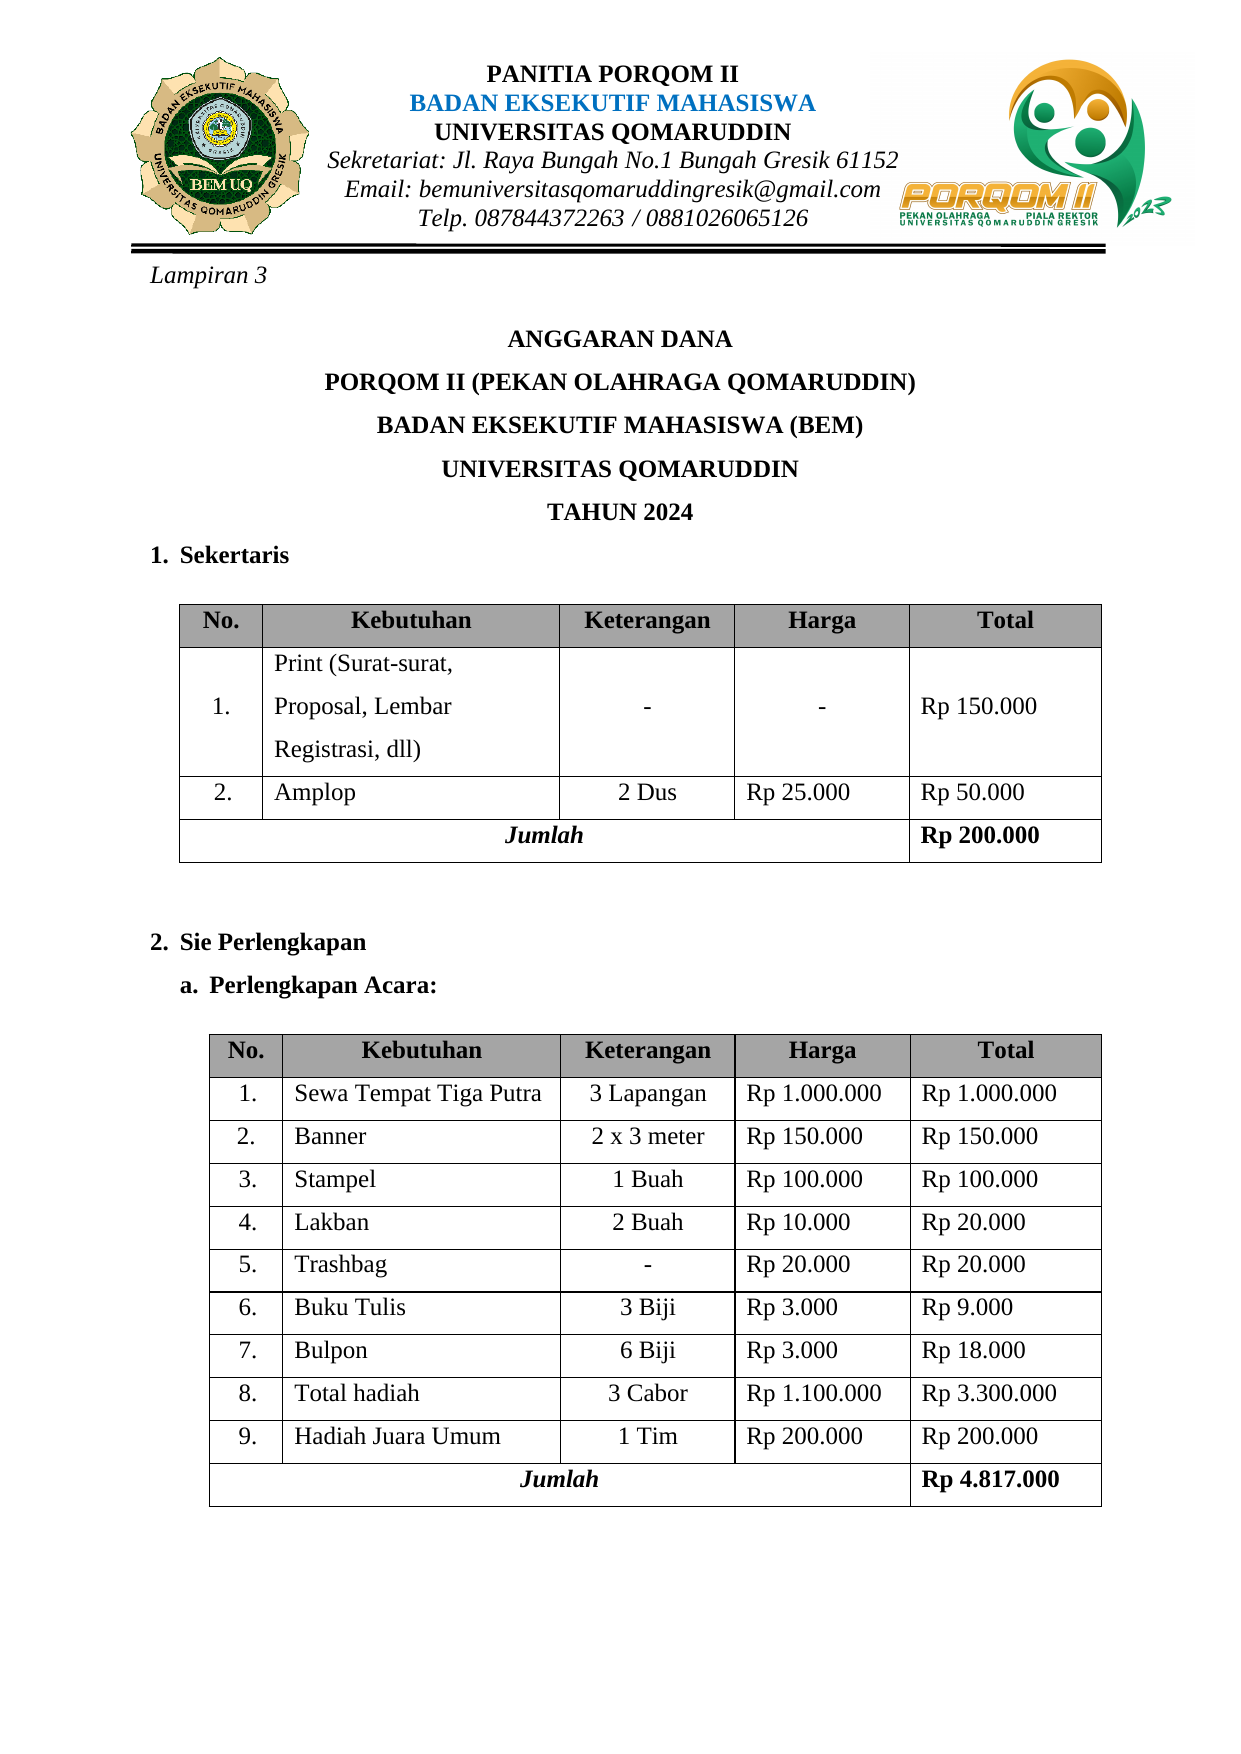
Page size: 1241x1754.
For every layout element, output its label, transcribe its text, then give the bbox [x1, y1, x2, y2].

table_cell 2 Dus [560, 777, 734, 819]
table_cell Rp 100.000 [911, 1164, 1101, 1206]
table_cell Rp 9.000 [911, 1293, 1101, 1334]
table_cell Rp 150.000 [736, 1121, 910, 1163]
table_cell Banner [283, 1121, 560, 1163]
table_cell - [735, 648, 909, 776]
table_cell Total hadiah [283, 1378, 560, 1420]
text UNIVERSITAS QOMARUDDIN [150, 454, 1090, 482]
table_cell Jumlah [210, 1464, 910, 1506]
table_cell Rp 18.000 [911, 1335, 1101, 1377]
table_cell 1. [210, 1078, 282, 1120]
text PORQOM II (PEKAN OLAHRAGA QOMARUDDIN) [150, 367, 1090, 396]
table_cell 1 Tim [561, 1421, 734, 1463]
table_cell Rp 200.000 [910, 820, 1101, 862]
table_cell Bulpon [283, 1335, 560, 1377]
table_cell 2 x 3 meter [561, 1121, 734, 1163]
table_cell 3 Lapangan [561, 1078, 734, 1120]
table_cell Hadiah Juara Umum [283, 1421, 560, 1463]
table_cell Rp 3.300.000 [911, 1378, 1101, 1420]
table_cell Lakban [283, 1207, 560, 1248]
table_cell Rp 3.000 [736, 1335, 910, 1377]
table_header Keterangan [560, 605, 734, 647]
table_cell - [561, 1250, 734, 1291]
table_cell Rp 4.817.000 [911, 1464, 1101, 1506]
list Sie Perlengkapan [150, 927, 1090, 956]
table_cell 3. [210, 1164, 282, 1206]
table_cell Rp 1.000.000 [911, 1078, 1101, 1120]
picture [870, 52, 1196, 246]
table_cell 9. [210, 1421, 282, 1463]
table_cell Rp 100.000 [736, 1164, 910, 1206]
table_cell Rp 10.000 [736, 1207, 910, 1248]
table_header No. [210, 1035, 282, 1077]
table_cell 5. [210, 1250, 282, 1291]
table_cell 3 Biji [561, 1293, 734, 1334]
table_cell 4. [210, 1207, 282, 1248]
table_cell Rp 20.000 [736, 1250, 910, 1291]
text Lampiran 3 [150, 260, 1090, 289]
table_cell 7. [210, 1335, 282, 1377]
table_cell 8. [210, 1378, 282, 1420]
table_cell 2. [210, 1121, 282, 1163]
table_cell Buku Tulis [283, 1293, 560, 1334]
picture [130, 57, 309, 235]
list Perlengkapan Acara: [179, 970, 1090, 999]
table_header No. [180, 605, 262, 647]
table_cell 1. [180, 648, 262, 776]
table_cell - [560, 648, 734, 776]
table_cell Rp 25.000 [735, 777, 909, 819]
table_cell 1 Buah [561, 1164, 734, 1206]
table_cell Amplop [263, 777, 559, 819]
table_cell Sewa Tempat Tiga Putra [283, 1078, 560, 1120]
table_cell Rp 1.000.000 [736, 1078, 910, 1120]
table_header Kebutuhan [263, 605, 559, 647]
table_cell 6. [210, 1293, 282, 1334]
text TAHUN 2024 [150, 497, 1090, 526]
table_cell Rp 20.000 [911, 1207, 1101, 1248]
table_cell Print (Surat-surat, Proposal, Lembar Registrasi, dll) [263, 648, 559, 776]
table_header Harga [735, 605, 909, 647]
table_cell Jumlah [180, 820, 909, 862]
text BADAN EKSEKUTIF MAHASISWA (BEM) [150, 411, 1090, 439]
table_cell 3 Cabor [561, 1378, 734, 1420]
table_cell Rp 150.000 [910, 648, 1101, 776]
table_cell Rp 150.000 [911, 1121, 1101, 1163]
table_header Kebutuhan [283, 1035, 560, 1077]
table_header Harga [736, 1035, 910, 1077]
table_header Total [910, 605, 1101, 647]
table_cell 6 Biji [561, 1335, 734, 1377]
table_cell Rp 20.000 [911, 1250, 1101, 1291]
table_cell Rp 1.100.000 [736, 1378, 910, 1420]
table_cell Rp 50.000 [910, 777, 1101, 819]
table_cell 2. [180, 777, 262, 819]
table_header Total [911, 1035, 1101, 1077]
table_header Keterangan [561, 1035, 734, 1077]
table_cell Stampel [283, 1164, 560, 1206]
table_cell 2 Buah [561, 1207, 734, 1248]
list Sekertaris [150, 540, 1090, 569]
table_cell Rp 200.000 [736, 1421, 910, 1463]
table_cell Trashbag [283, 1250, 560, 1291]
table_cell Rp 3.000 [736, 1293, 910, 1334]
table_cell Rp 200.000 [911, 1421, 1101, 1463]
text ANGGARAN DANA [150, 324, 1090, 353]
